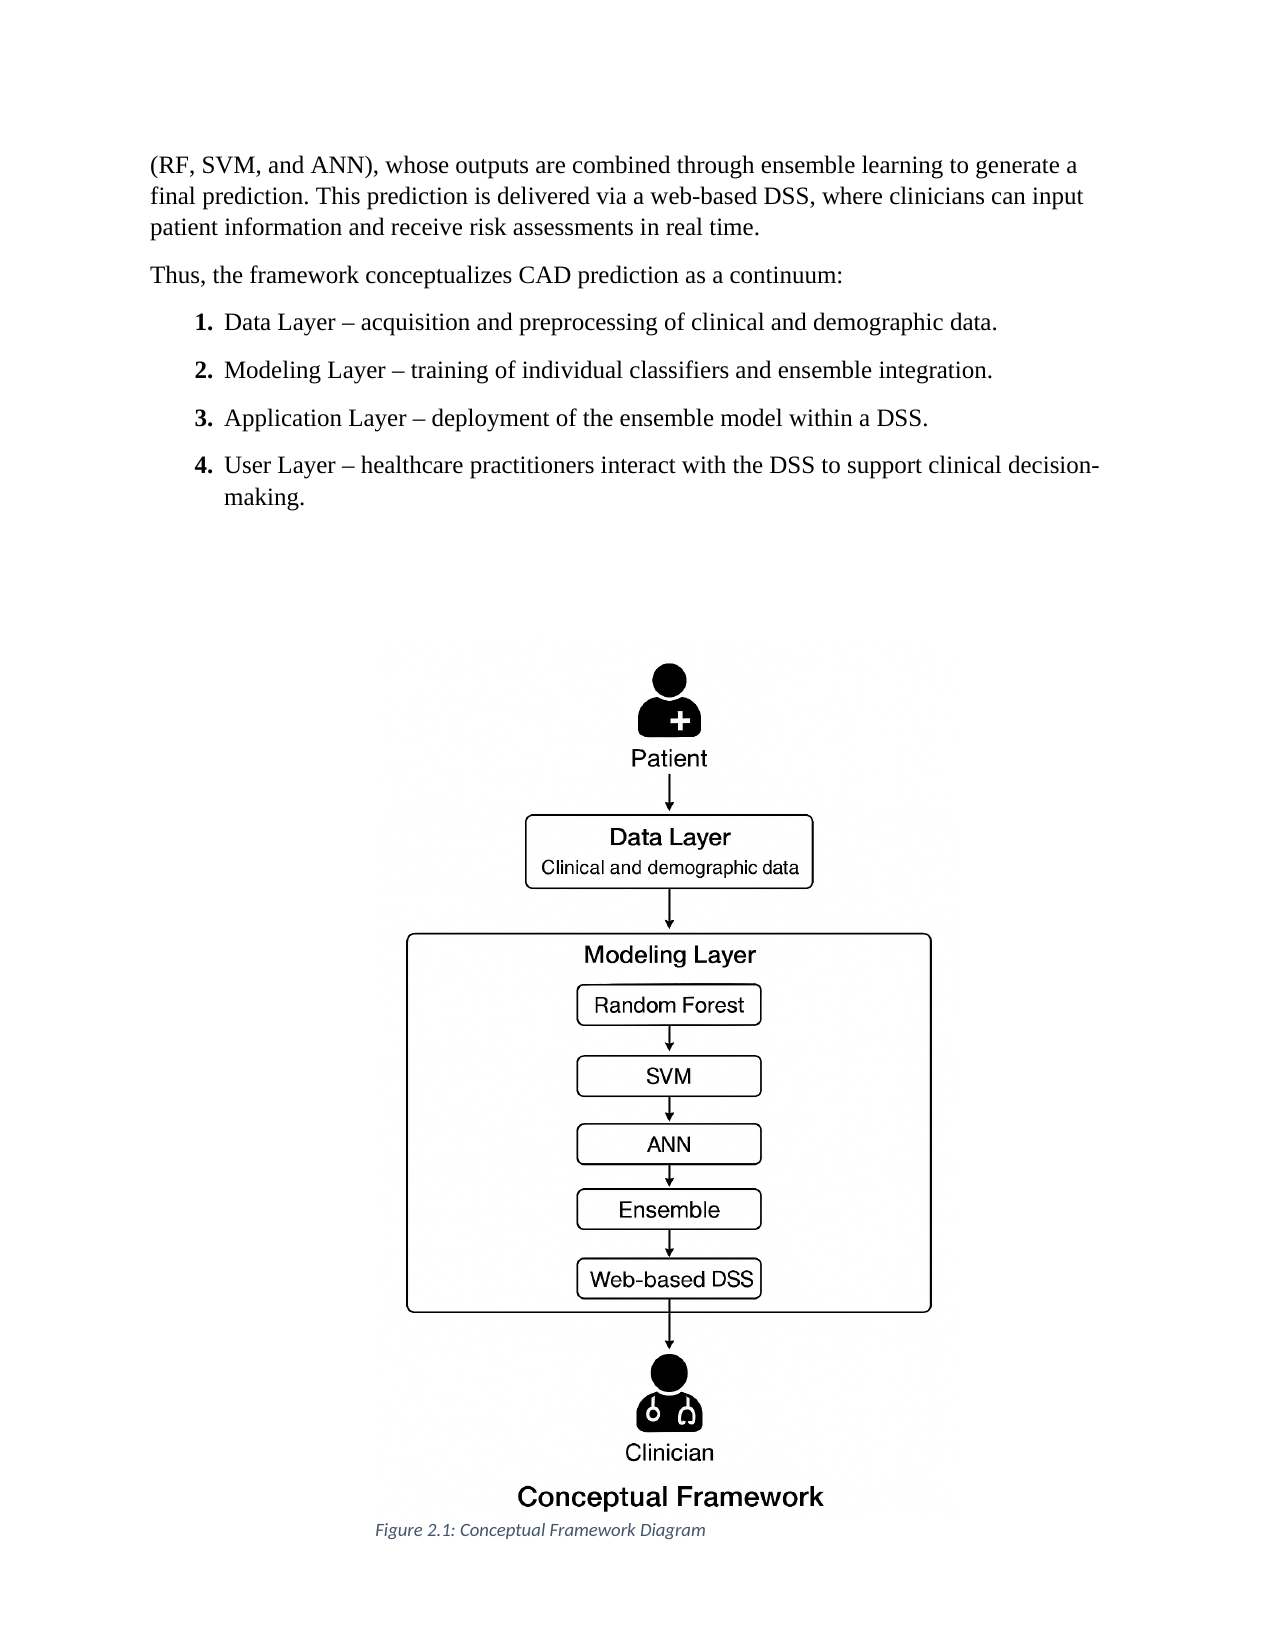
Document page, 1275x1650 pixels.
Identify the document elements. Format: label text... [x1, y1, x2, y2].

list Modeling Layer – training of individual classifiers and ensemble integration. [194, 355, 1125, 384]
list Data Layer – acquisition and preprocessing of clinical and demographic data. [194, 307, 1125, 336]
text Thus, the framework conceptualizes CAD prediction as a continuum: [150, 260, 1125, 288]
list Application Layer – deployment of the ensemble model within a DSS. [194, 403, 1125, 432]
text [150, 150, 1125, 241]
list User Layer – healthcare practitioners interact with the DSS to support clinical decision-making. [194, 451, 1125, 510]
picture [375, 638, 962, 1518]
